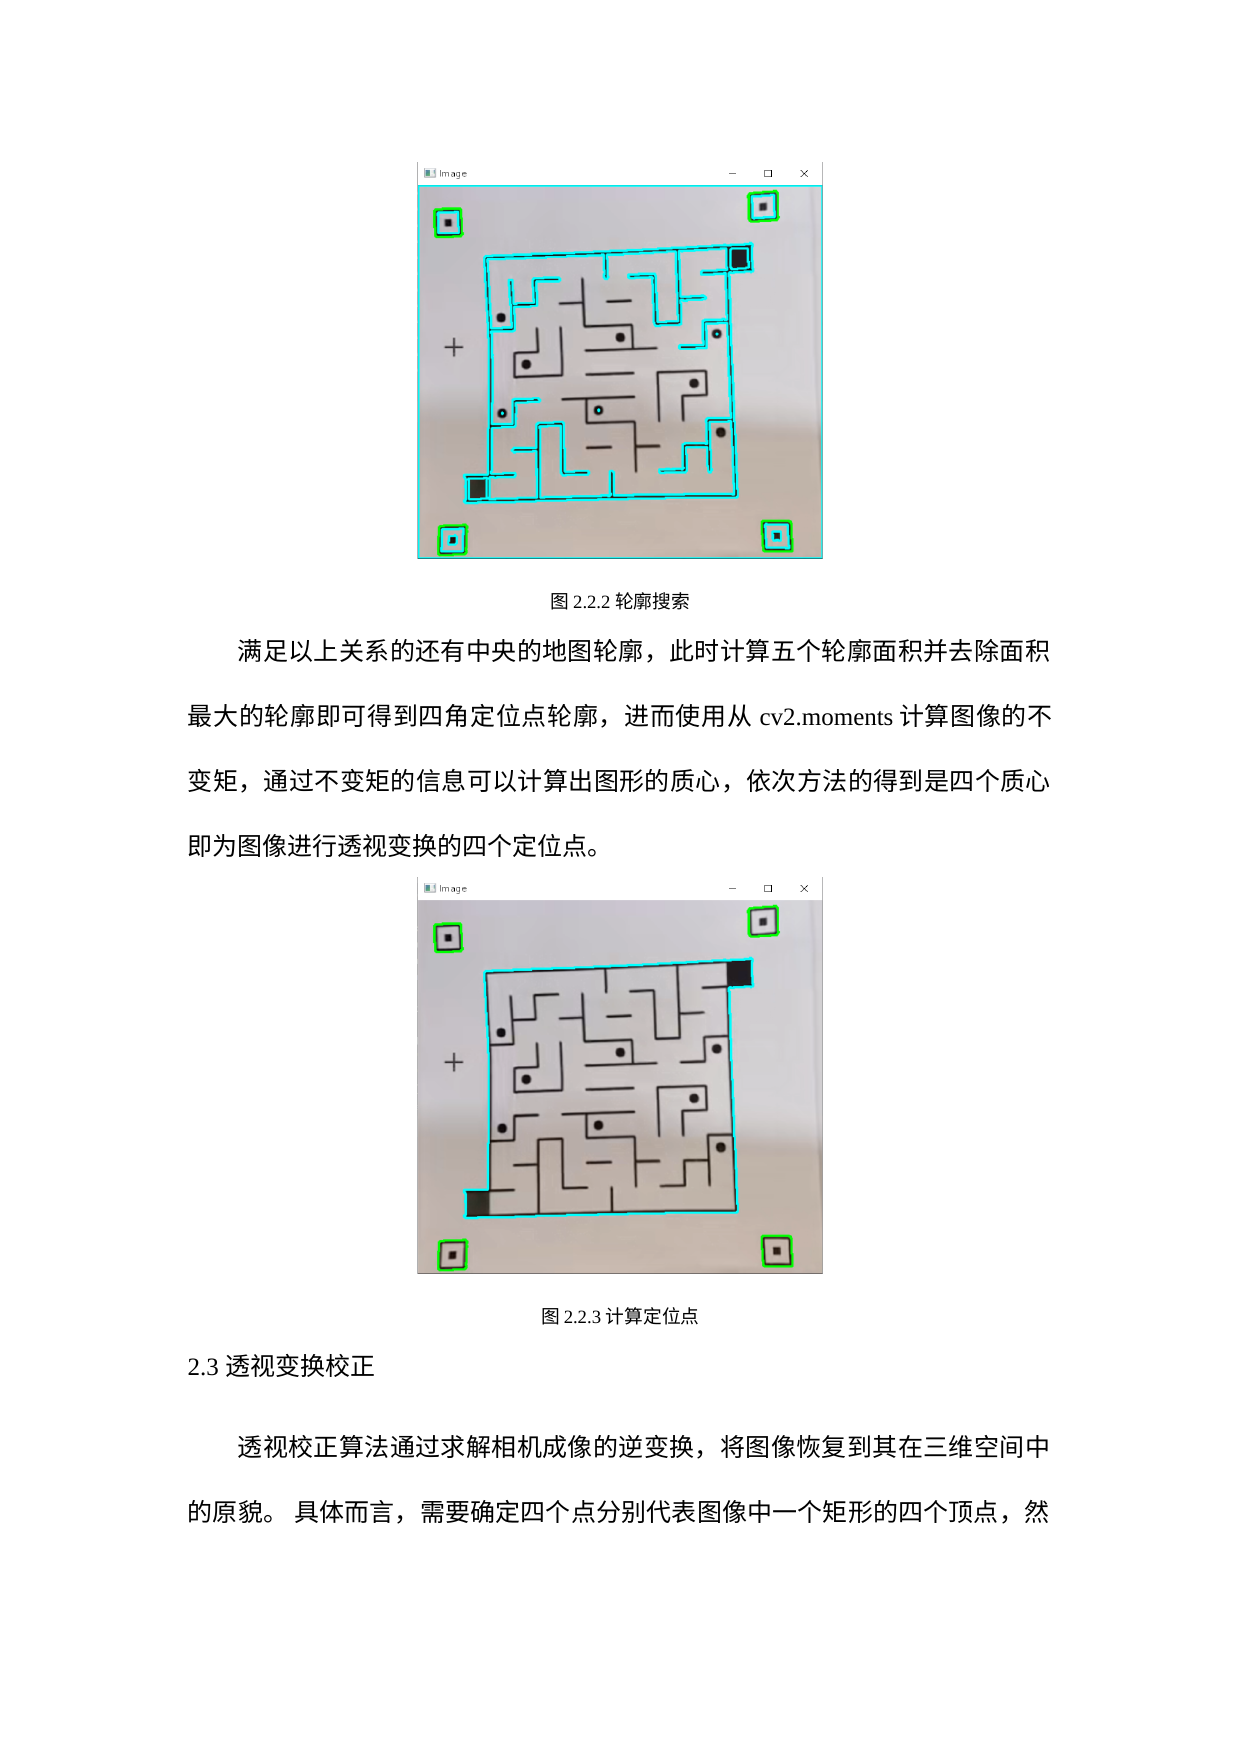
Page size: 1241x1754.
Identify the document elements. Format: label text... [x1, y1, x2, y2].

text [187, 1413, 1053, 1543]
picture [417, 877, 823, 1274]
picture [417, 162, 823, 559]
text 图2.2.2 轮廓搜索 [187, 584, 1053, 617]
text 图2.2.3 计算定位点 [187, 1299, 1053, 1332]
text 满足以上关系的还有中央的地图轮廓，此时计算五个轮廓面积并去除面积最大的轮廓即可得到四角定位点轮廓，进而使用从cv2.moments计算图像的不变矩，通过不变矩的信息可以计算出图形的质心，依次方法的得到是四个质心即为图像进行透视变换的四个定位点。 [187, 617, 1053, 877]
text 2.3 透视变换校正 [187, 1332, 1053, 1397]
